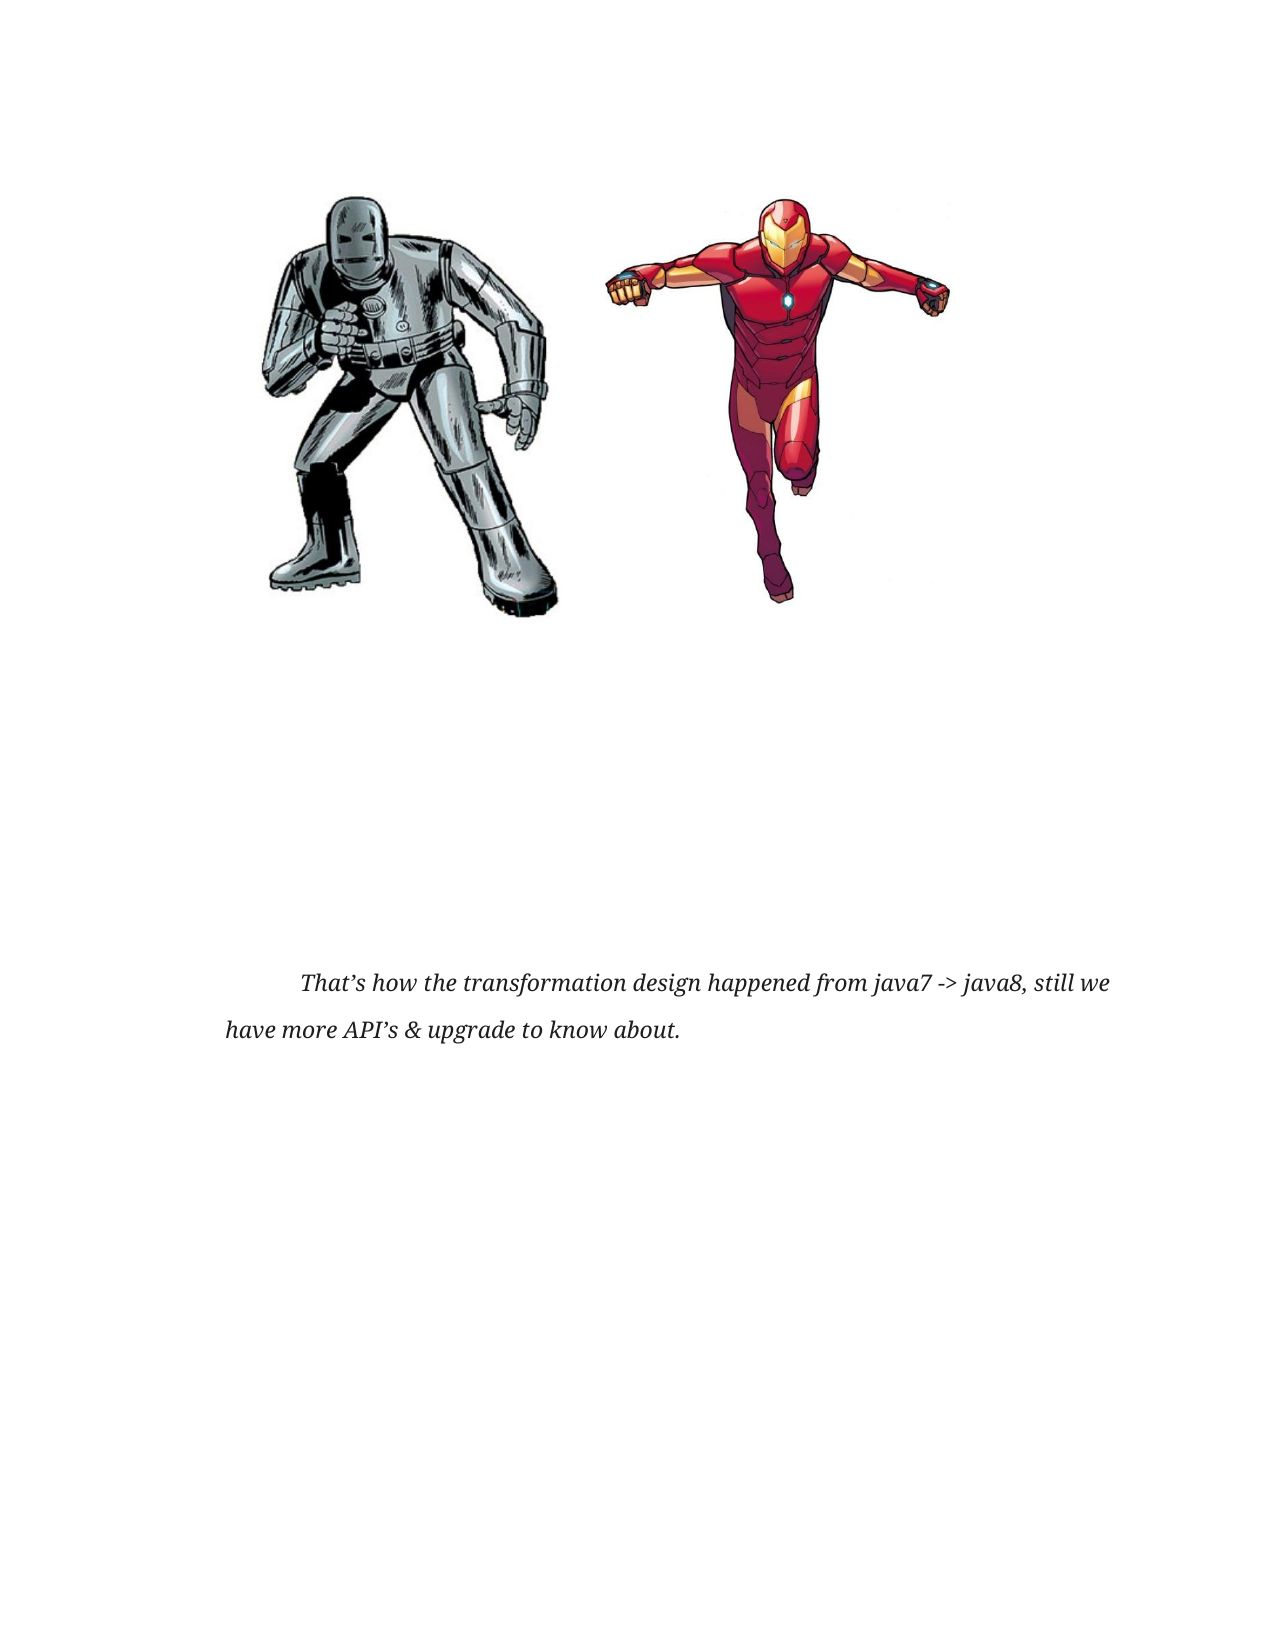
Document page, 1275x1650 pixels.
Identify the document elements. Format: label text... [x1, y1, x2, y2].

picture [236, 152, 956, 654]
text That’s how the transformation design happened from java7 -> java8, still we have more API’s & upgrade to know about. [225, 967, 1125, 1045]
